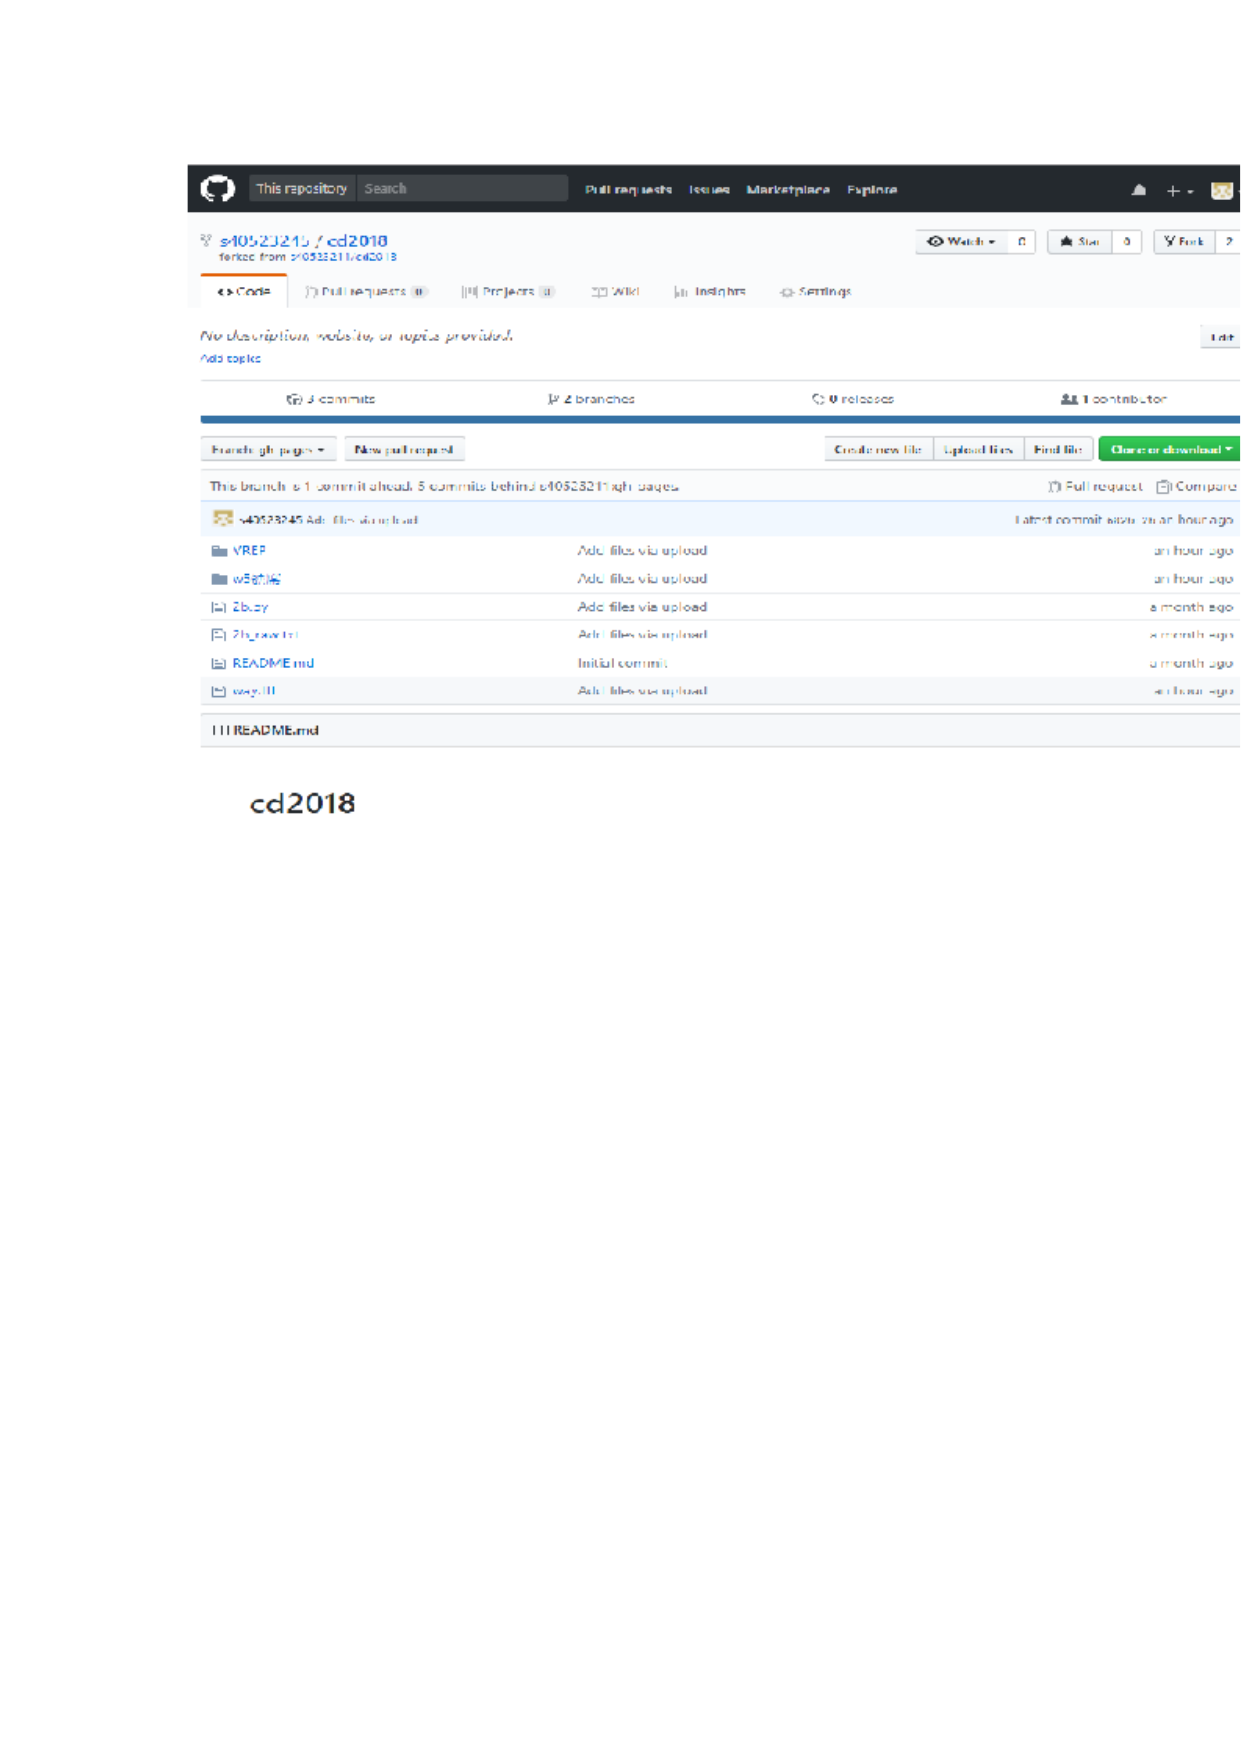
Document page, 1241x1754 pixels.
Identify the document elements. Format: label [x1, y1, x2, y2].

picture [187, 164, 1241, 862]
